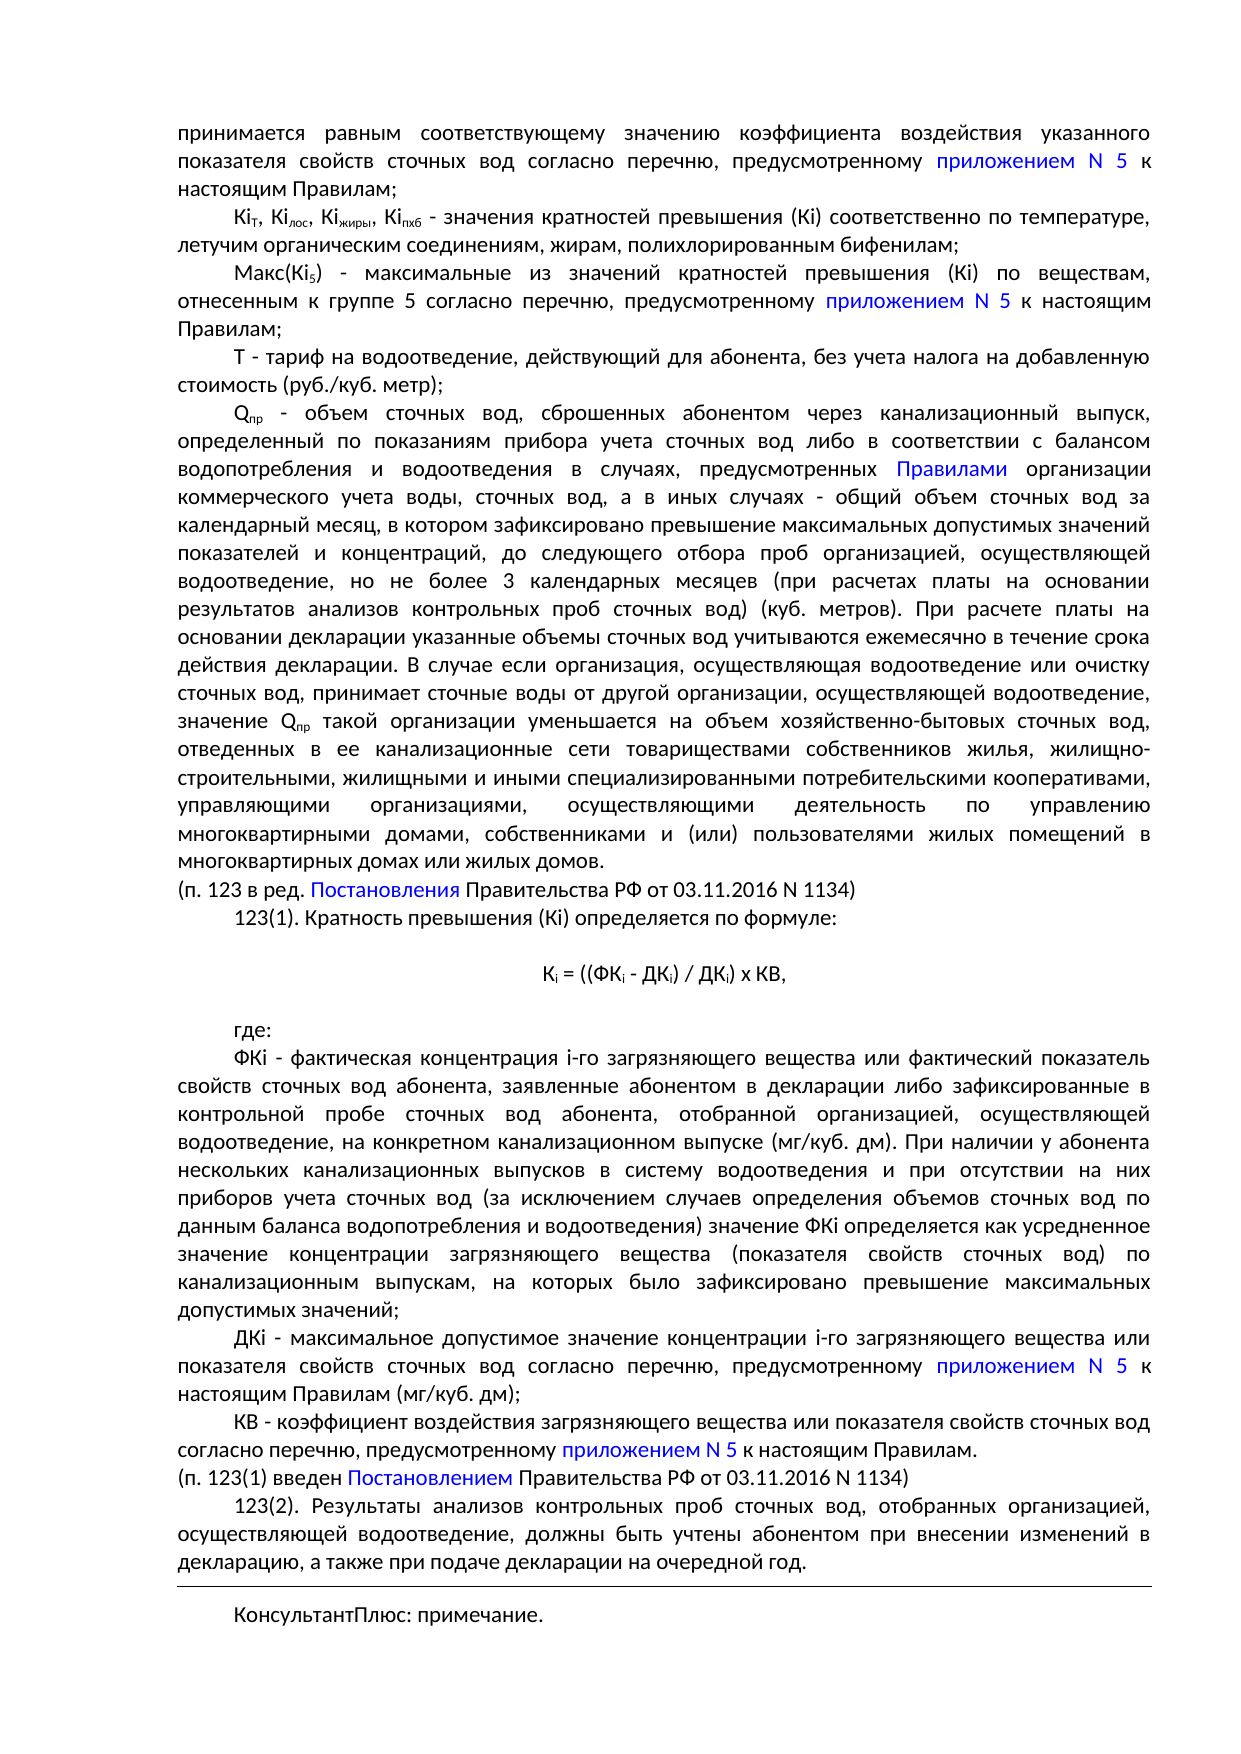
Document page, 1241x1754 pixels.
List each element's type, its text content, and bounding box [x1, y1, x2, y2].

text КонсультантПлюс: примечание. [177, 1600, 1152, 1628]
text Т - тариф на водоотведение, действующий для абонента, без учета налога на добавленную стоимость (руб./куб. метр); [177, 342, 1152, 398]
text ДКi - максимальное допустимое значение концентрации i-го загрязняющего вещества или показателя свойств сточных вод согласно перечню, предусмотренному приложением N 5 к настоящим Правилам (мг/куб. дм); [177, 1323, 1152, 1407]
text где: [177, 1015, 1152, 1043]
text Qпр - объем сточных вод, сброшенных абонентом через канализационный выпуск, определенный по показаниям прибора учета сточных вод либо в соответствии с балансом водопотребления и водоотведения в случаях, предусмотренных Правилами организации коммерческого учета воды, сточных вод, а в иных случаях - общий объем сточных вод за календарный месяц, в котором зафиксировано превышение максимальных допустимых значений показателей и концентраций, до следующего отбора проб организацией, осуществляющей водоотведение, но не более 3 календарных месяцев (при расчетах платы на основании результатов анализов контрольных проб сточных вод) (куб. метров). При расчете платы на основании декларации указанные объемы сточных вод учитываются ежемесячно в течение срока действия декларации. В случае если организация, осуществляющая водоотведение или очистку сточных вод, принимает сточные воды от другой организации, осуществляющей водоотведение, значение Qпр такой организации уменьшается на объем хозяйственно-бытовых сточных вод, отведенных в ее канализационные сети товариществами собственников жилья, жилищно-строительными, жилищными и иными специализированными потребительскими кооперативами, управляющими организациями, осуществляющими деятельность по управлению многоквартирными домами, собственниками и (или) пользователями жилых помещений в многоквартирных домах или жилых домов. [177, 398, 1152, 875]
text (п. 123(1) введен Постановлением Правительства РФ от 03.11.2016 N 1134) [177, 1463, 1152, 1491]
text КiТ, Кiлос, Кiжиры, Кiпхб - значения кратностей превышения (Кi) соответственно по температуре, летучим органическим соединениям, жирам, полихлорированным бифенилам; [177, 202, 1152, 258]
text Кi = ((ФКi - ДКi) / ДКi) x КВ, [177, 959, 1152, 987]
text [177, 118, 1152, 202]
text ФКi - фактическая концентрация i-го загрязняющего вещества или фактический показатель свойств сточных вод абонента, заявленные абонентом в декларации либо зафиксированные в контрольной пробе сточных вод абонента, отобранной организацией, осуществляющей водоотведение, на конкретном канализационном выпуске (мг/куб. дм). При наличии у абонента нескольких канализационных выпусков в систему водоотведения и при отсутствии на них приборов учета сточных вод (за исключением случаев определения объемов сточных вод по данным баланса водопотребления и водоотведения) значение ФКi определяется как усредненное значение концентрации загрязняющего вещества (показателя свойств сточных вод) по канализационным выпускам, на которых было зафиксировано превышение максимальных допустимых значений; [177, 1043, 1152, 1323]
text 123(2). Результаты анализов контрольных проб сточных вод, отобранных организацией, осуществляющей водоотведение, должны быть учтены абонентом при внесении изменений в декларацию, а также при подаче декларации на очередной год. [177, 1491, 1152, 1575]
text КВ - коэффициент воздействия загрязняющего вещества или показателя свойств сточных вод согласно перечню, предусмотренному приложением N 5 к настоящим Правилам. [177, 1407, 1152, 1463]
text Макс(Кi5) - максимальные из значений кратностей превышения (Кi) по веществам, отнесенным к группе 5 согласно перечню, предусмотренному приложением N 5 к настоящим Правилам; [177, 258, 1152, 342]
text (п. 123 в ред. Постановления Правительства РФ от 03.11.2016 N 1134) [177, 875, 1152, 903]
text 123(1). Кратность превышения (Кi) определяется по формуле: [177, 903, 1152, 931]
